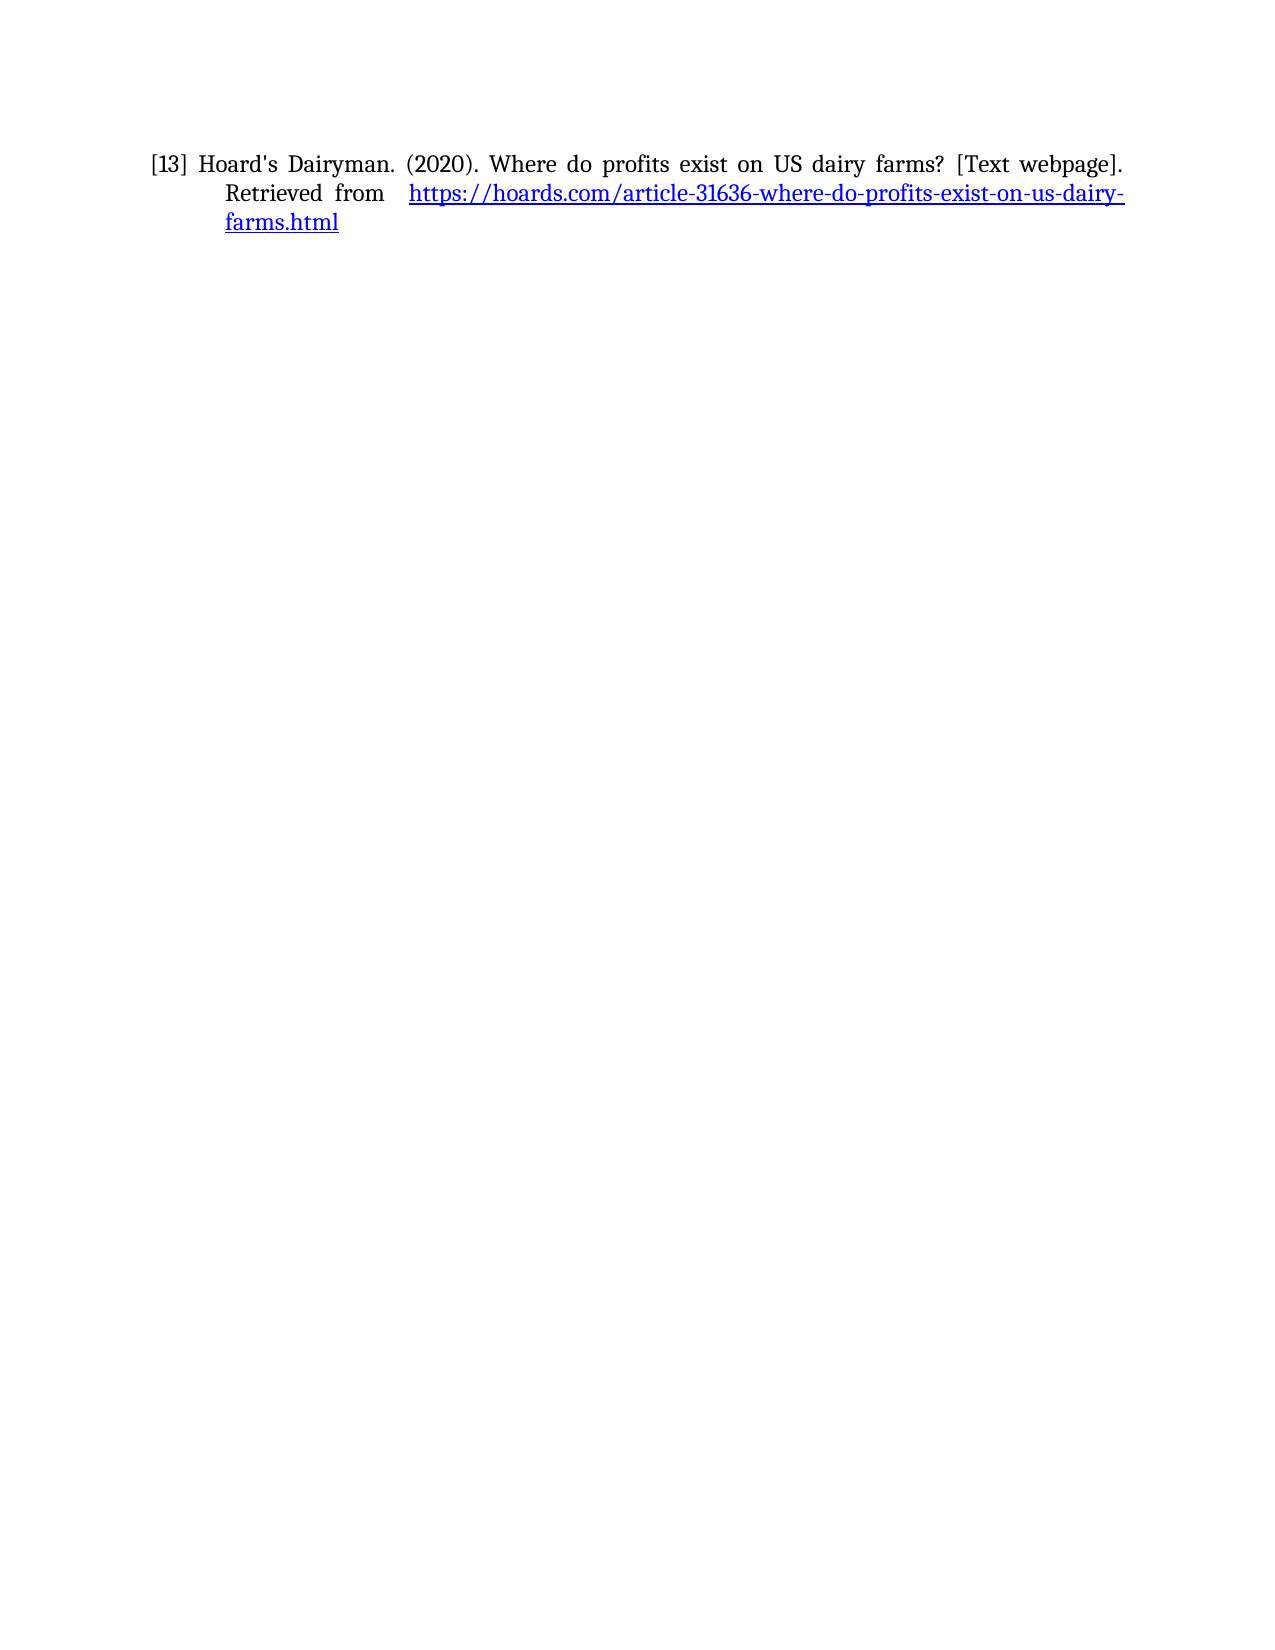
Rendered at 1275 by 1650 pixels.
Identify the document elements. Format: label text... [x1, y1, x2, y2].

text [13] Hoard's Dairyman. (2020). Where do profits exist on US dairy farms? [Text webpage]. Retrieved from https://hoards.com/article-31636-where-do-profits-exist-on-us-dairy-farms.html [150, 150, 1125, 236]
